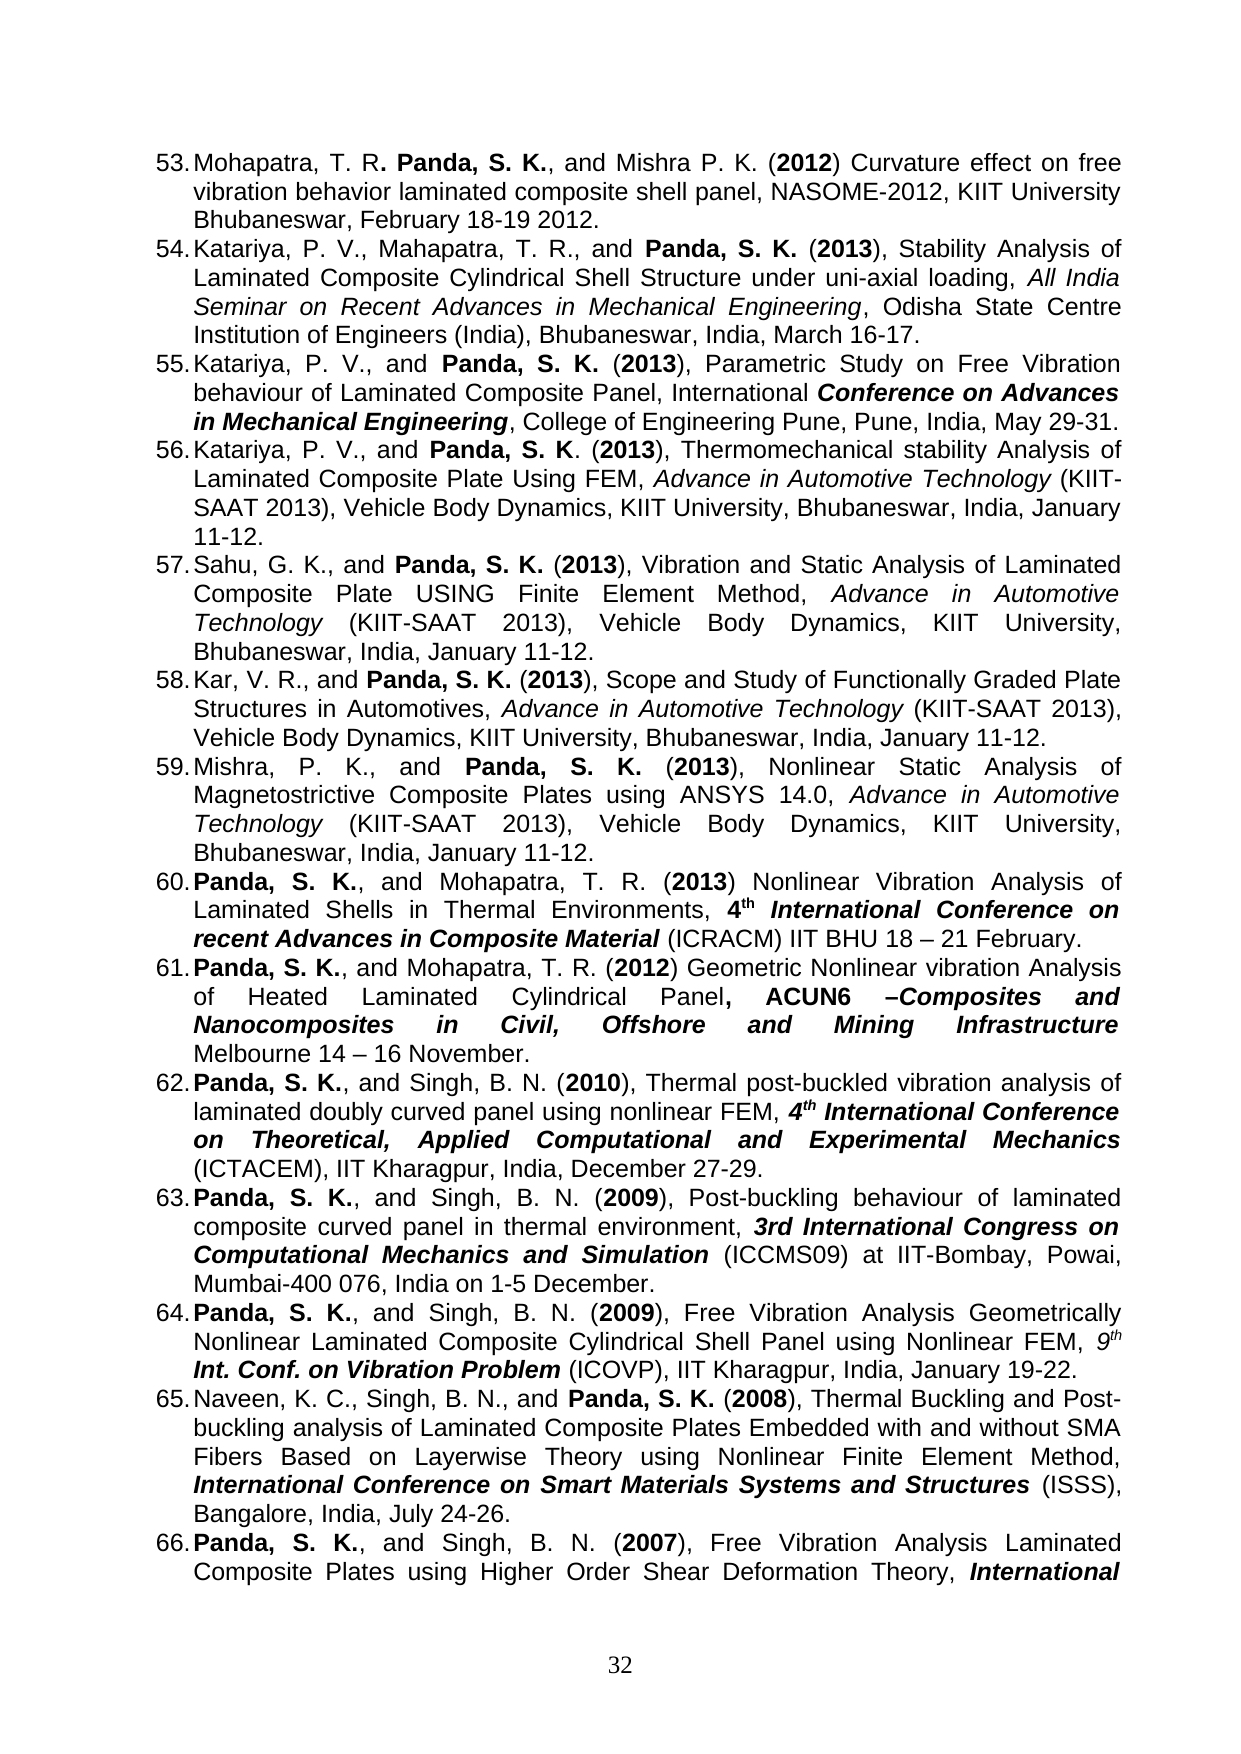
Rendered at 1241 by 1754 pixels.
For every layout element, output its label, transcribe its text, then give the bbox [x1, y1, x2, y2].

list Katariya, P. V., and Panda, S. K. (2013), Parametric Study on Free Vibration behaviour of Laminated Composite Panel, International Conference on Advances in Mechanical Engineering, College of Engineering Pune, Pune, India, May 29-31. [156, 349, 1122, 435]
list Katariya, P. V., and Panda, S. K. (2013), Thermomechanical stability Analysis of Laminated Composite Plate Using FEM, Advance in Automotive Technology (KIIT-SAAT 2013), Vehicle Body Dynamics, KIIT University, Bhubaneswar, India, January 11-12. [156, 435, 1122, 550]
list Naveen, K. C., Singh, B. N., and Panda, S. K. (2008), Thermal Buckling and Post-buckling analysis of Laminated Composite Plates Embedded with and without SMA Fibers Based on Layerwise Theory using Nonlinear Finite Element Method, International Conference on Smart Materials Systems and Structures (ISSS), Bangalore, India, July 24-26. [156, 1384, 1122, 1528]
list Panda, S. K., and Mohapatra, T. R. (2012) Geometric Nonlinear vibration Analysis of Heated Laminated Cylindrical Panel, ACUN6 –Composites and Nanocomposites in Civil, Offshore and Mining Infrastructure Melbourne 14 – 16 November. [156, 953, 1122, 1068]
list Sahu, G. K., and Panda, S. K. (2013), Vibration and Static Analysis of Laminated Composite Plate USING Finite Element Method, Advance in Automotive Technology (KIIT-SAAT 2013), Vehicle Body Dynamics, KIIT University, Bhubaneswar, India, January 11-12. [156, 550, 1122, 665]
list Kar, V. R., and Panda, S. K. (2013), Scope and Study of Functionally Graded Plate Structures in Automotives, Advance in Automotive Technology (KIIT-SAAT 2013), Vehicle Body Dynamics, KIIT University, Bhubaneswar, India, January 11-12. [156, 665, 1122, 751]
list Mishra, P. K., and Panda, S. K. (2013), Nonlinear Static Analysis of Magnetostrictive Composite Plates using ANSYS 14.0, Advance in Automotive Technology (KIIT-SAAT 2013), Vehicle Body Dynamics, KIIT University, Bhubaneswar, India, January 11-12. [156, 751, 1122, 866]
list Panda, S. K., and Mohapatra, T. R. (2013) Nonlinear Vibration Analysis of Laminated Shells in Thermal Environments, 4th International Conference on recent Advances in Composite Material (ICRACM) IIT BHU 18 – 21 February. [156, 866, 1122, 953]
list Mohapatra, T. R. Panda, S. K., and Mishra P. K. (2012) Curvature effect on free vibration behavior laminated composite shell panel, NASOME-2012, KIIT University Bhubaneswar, February 18-19 2012. [156, 148, 1122, 234]
list Panda, S. K., and Singh, B. N. (2010), Thermal post-buckled vibration analysis of laminated doubly curved panel using nonlinear FEM, 4th International Conference on Theoretical, Applied Computational and Experimental Mechanics (ICTACEM), IIT Kharagpur, India, December 27-29. [156, 1068, 1122, 1183]
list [156, 1528, 1122, 1585]
list Panda, S. K., and Singh, B. N. (2009), Free Vibration Analysis Geometrically Nonlinear Laminated Composite Cylindrical Shell Panel using Nonlinear FEM, 9th Int. Conf. on Vibration Problem (ICOVP), IIT Kharagpur, India, January 19-22. [156, 1298, 1122, 1384]
list Panda, S. K., and Singh, B. N. (2009), Post-buckling behaviour of laminated composite curved panel in thermal environment, 3rd International Congress on Computational Mechanics and Simulation (ICCMS09) at IIT-Bombay, Powai, Mumbai-400 076, India on 1-5 December. [156, 1183, 1122, 1298]
list Katariya, P. V., Mahapatra, T. R., and Panda, S. K. (2013), Stability Analysis of Laminated Composite Cylindrical Shell Structure under uni-axial loading, All India Seminar on Recent Advances in Mechanical Engineering, Odisha State Centre Institution of Engineers (India), Bhubaneswar, India, March 16-17. [156, 234, 1122, 349]
